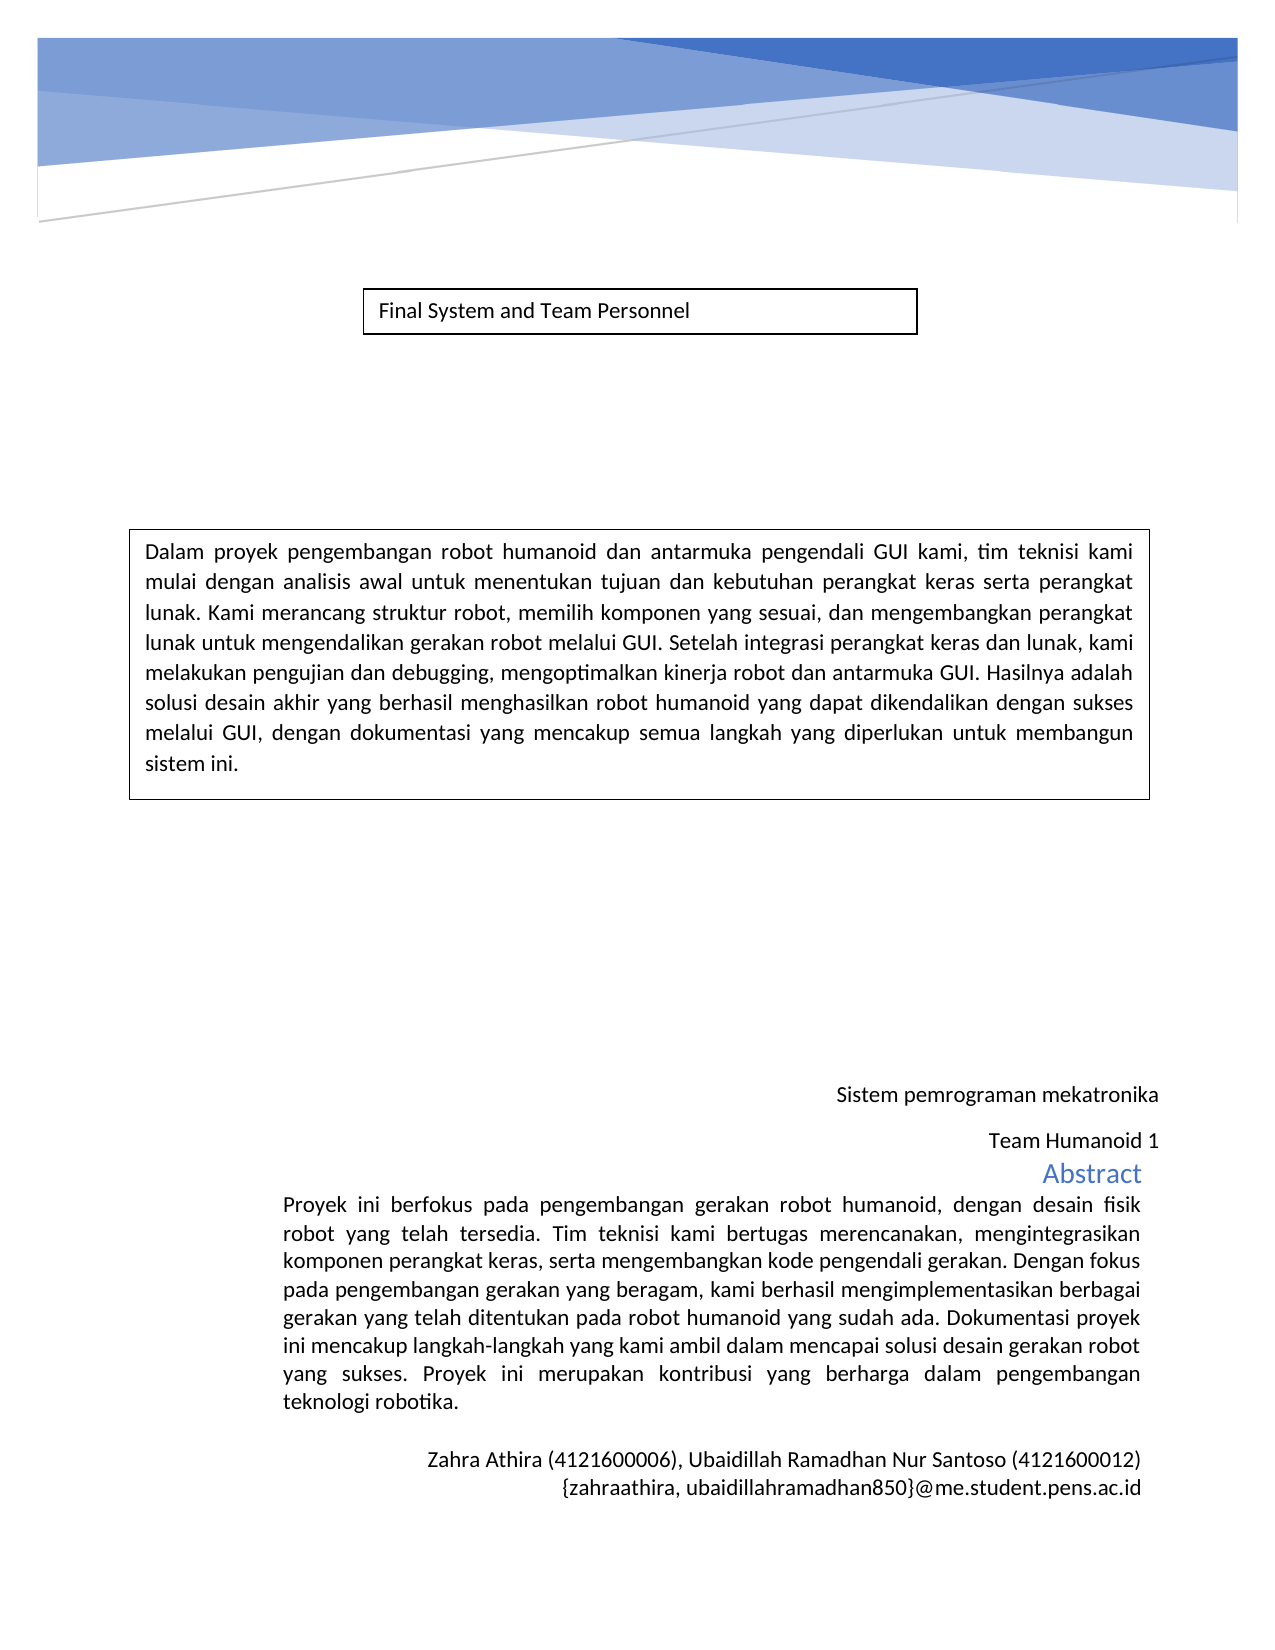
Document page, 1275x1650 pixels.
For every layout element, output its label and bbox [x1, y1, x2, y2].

picture [37, 37, 1238, 238]
